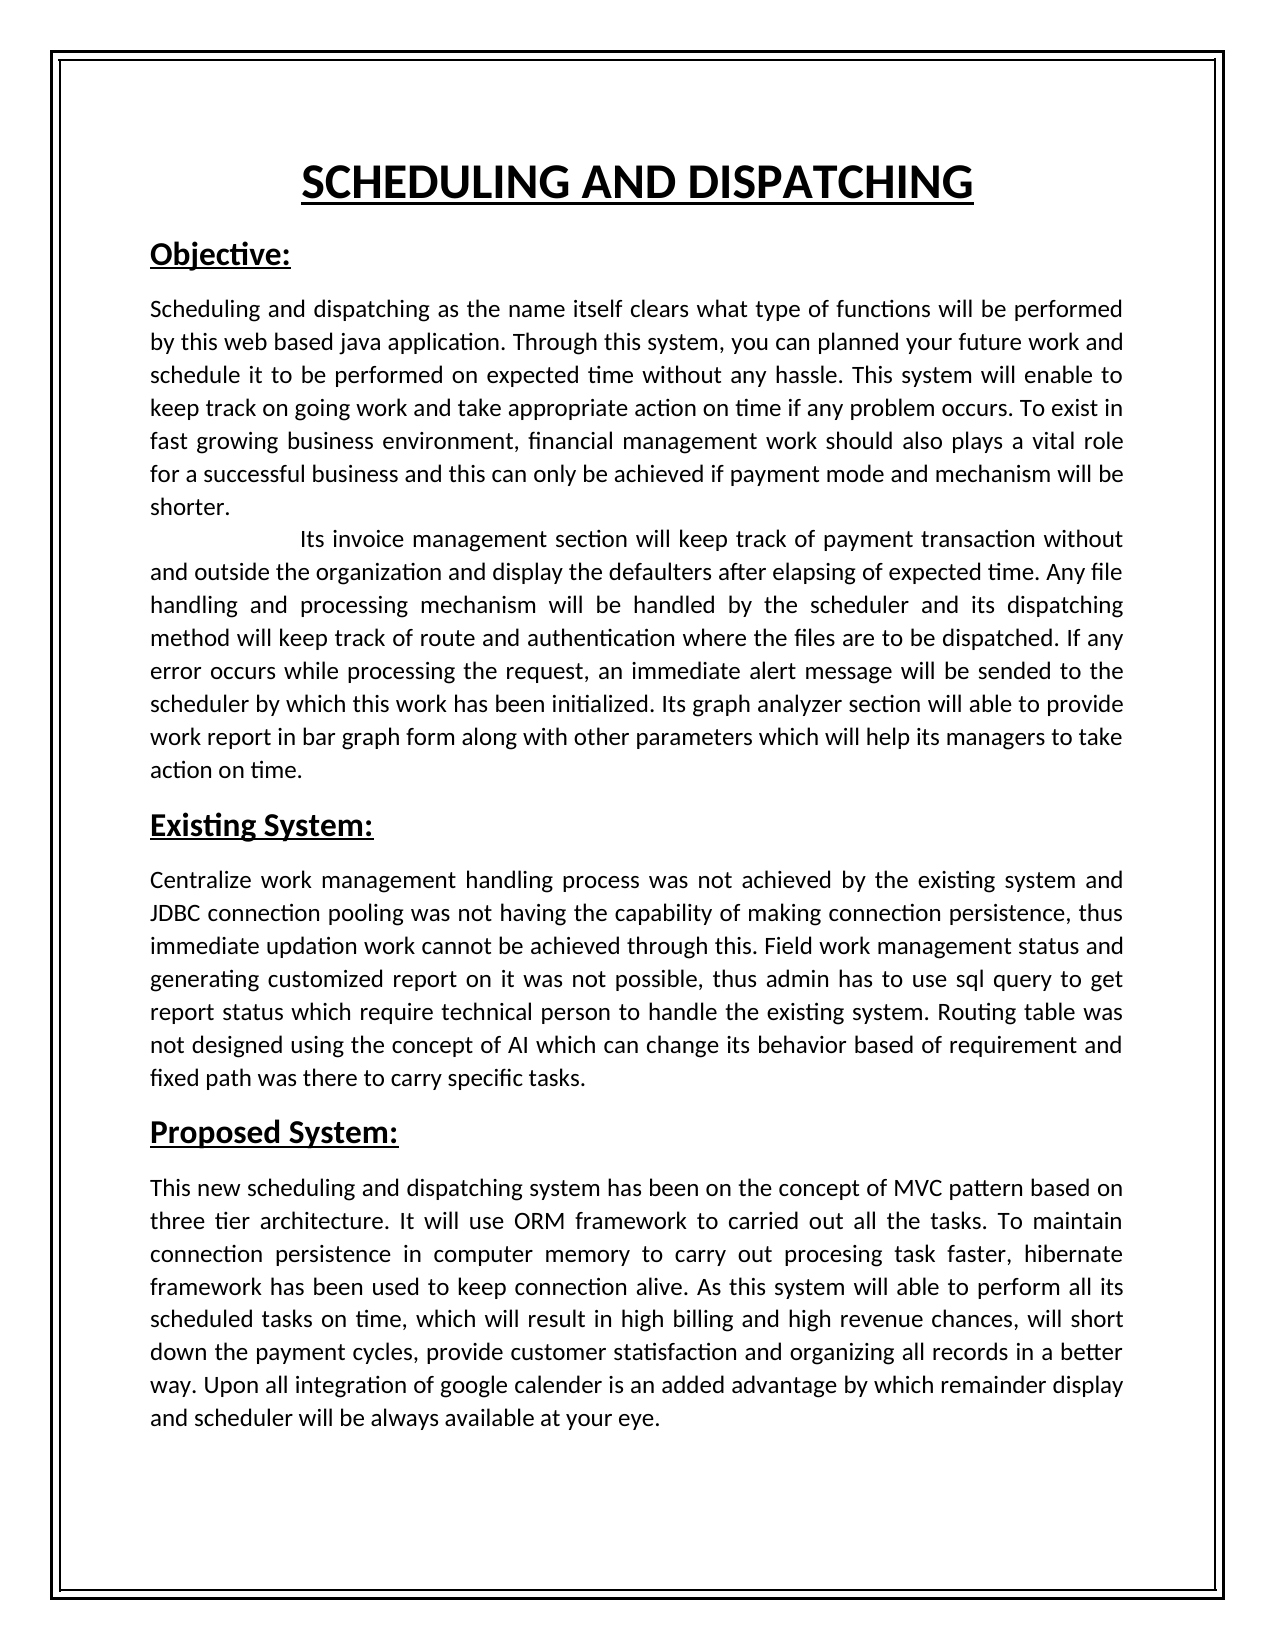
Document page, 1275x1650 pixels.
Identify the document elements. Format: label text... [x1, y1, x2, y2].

text Centralize work management handling process was not achieved by the existing system and JDBC connection pooling was not having the capability of making connection persistence, thus immediate updation work cannot be achieved through this. Field work management status and generating customized report on it was not possible, thus admin has to use sql query to get report status which require technical person to handle the existing system. Routing table was not designed using the concept of AI which can change its behavior based of requirement and fixed path was there to carry specific tasks. [150, 864, 1125, 1092]
text SCHEDULING AND DISPATCHING [150, 150, 1125, 211]
text Existing System: [150, 803, 1125, 844]
text Proposed System: [150, 1111, 1125, 1152]
text Objective: [150, 232, 1125, 273]
text Scheduling and dispatching as the name itself clears what type of functions will be performed by this web based java application. Through this system, you can planned your future work and schedule it to be performed on expected time without any hassle. This system will enable to keep track on going work and take appropriate action on time if any problem occurs. To exist in fast growing business environment, financial management work should also plays a vital role for a successful business and this can only be achieved if payment mode and mechanism will be shorter. Its invoice management section will keep track of payment transaction without and outside the organization and display the defaulters after elapsing of expected time. Any file handling and processing mechanism will be handled by the scheduler and its dispatching method will keep track of route and authentication where the files are to be dispatched. If any error occurs while processing the request, an immediate alert message will be sended to the scheduler by which this work has been initialized. Its graph analyzer section will able to provide work report in bar graph form along with other parameters which will help its managers to take action on time. [150, 293, 1125, 784]
text This new scheduling and dispatching system has been on the concept of MVC pattern based on three tier architecture. It will use ORM framework to carried out all the tasks. To maintain connection persistence in computer memory to carry out procesing task faster, hibernate framework has been used to keep connection alive. As this system will able to perform all its scheduled tasks on time, which will result in high billing and high revenue chances, will short down the payment cycles, provide customer statisfaction and organizing all records in a better way. Upon all integration of google calender is an added advantage by which remainder display and scheduler will be always available at your eye. [150, 1172, 1125, 1433]
